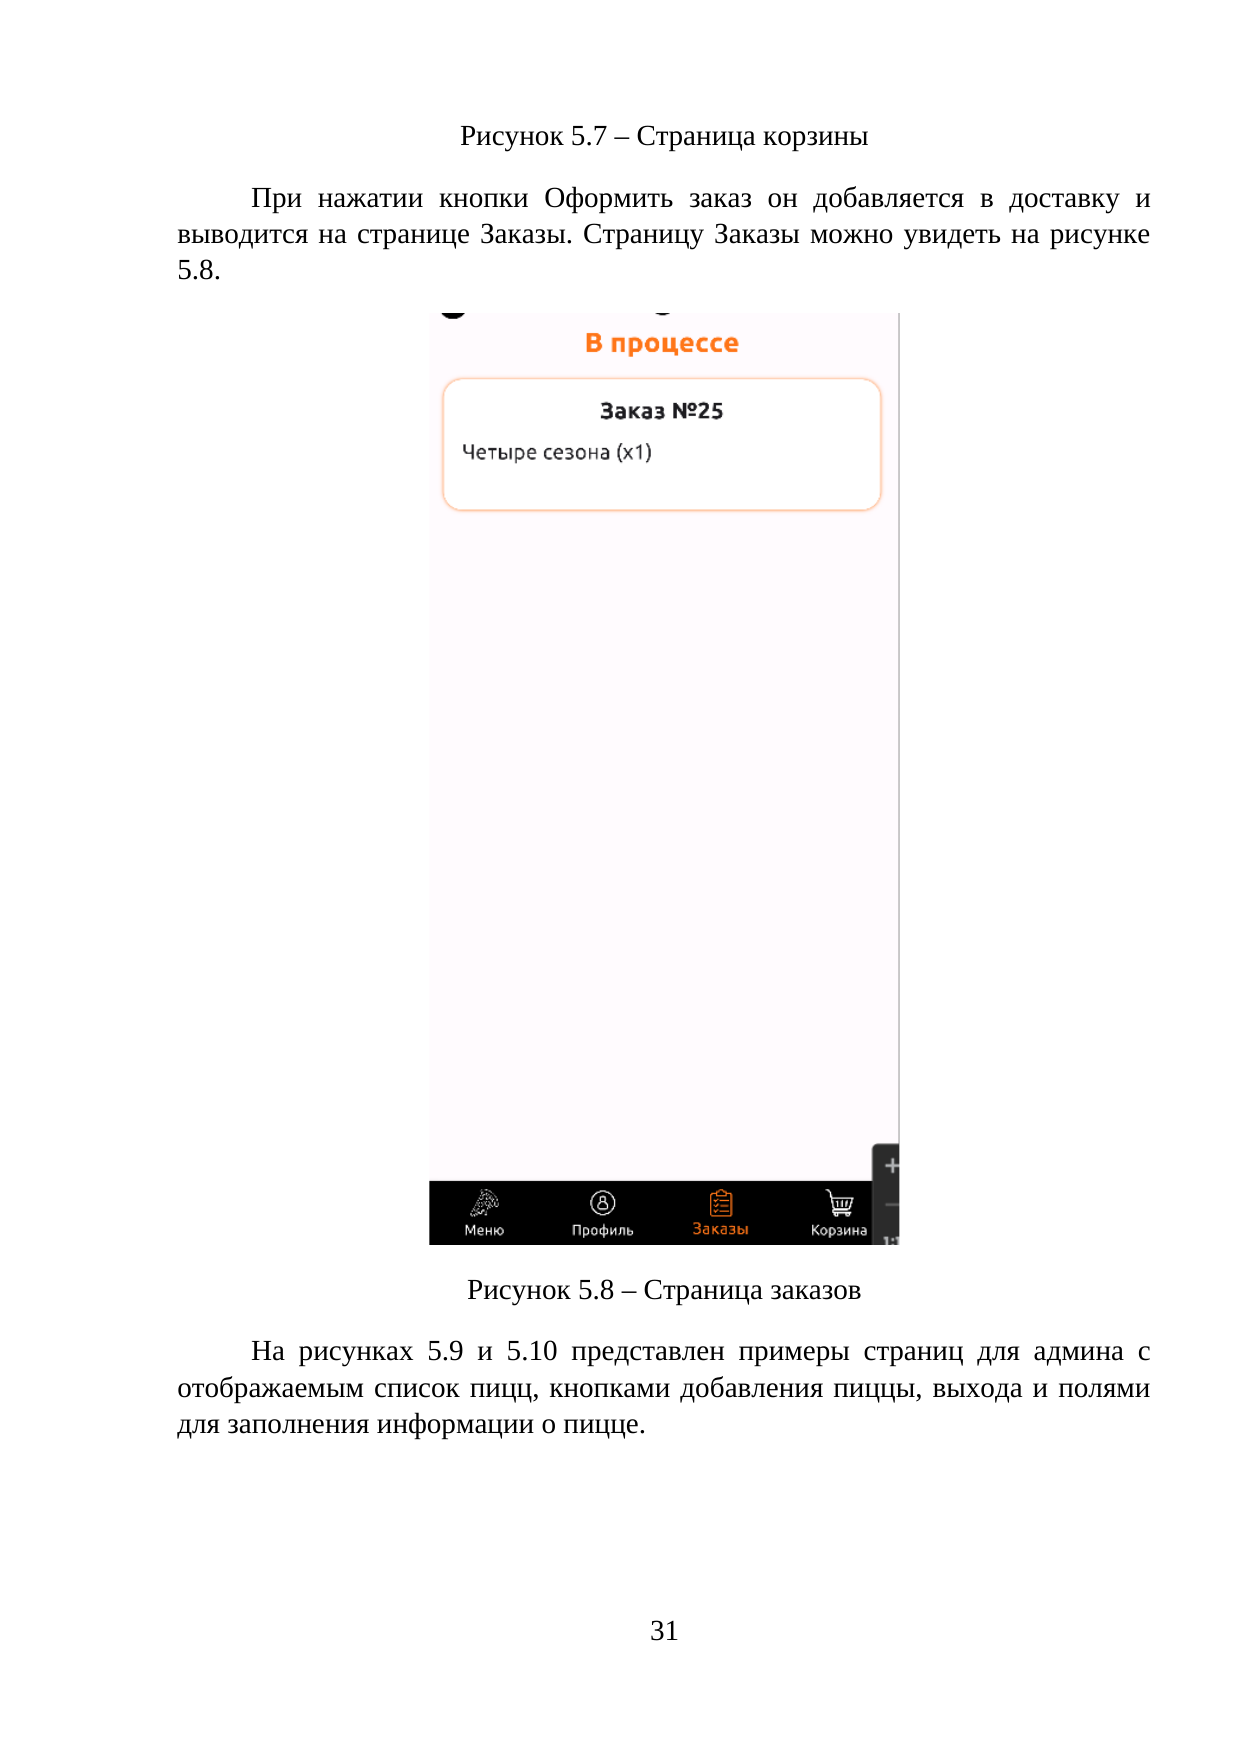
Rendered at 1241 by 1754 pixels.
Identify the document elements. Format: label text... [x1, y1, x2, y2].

text При нажатии кнопки Оформить заказ он добавляется в доставку и выводится на странице Заказы. Страницу Заказы можно увидеть на рисунке 5.8. [177, 180, 1152, 286]
text Рисунок 5.7 – Страница корзины [177, 118, 1152, 152]
text На рисунках 5.9 и 5.10 представлен примеры страниц для админа с отображаемым список пицц, кнопками добавления пиццы, выхода и полями для заполнения информации о пицце. [177, 1333, 1152, 1439]
text Рисунок 5.8 – Страница заказов [177, 1272, 1152, 1306]
picture [429, 313, 900, 1245]
